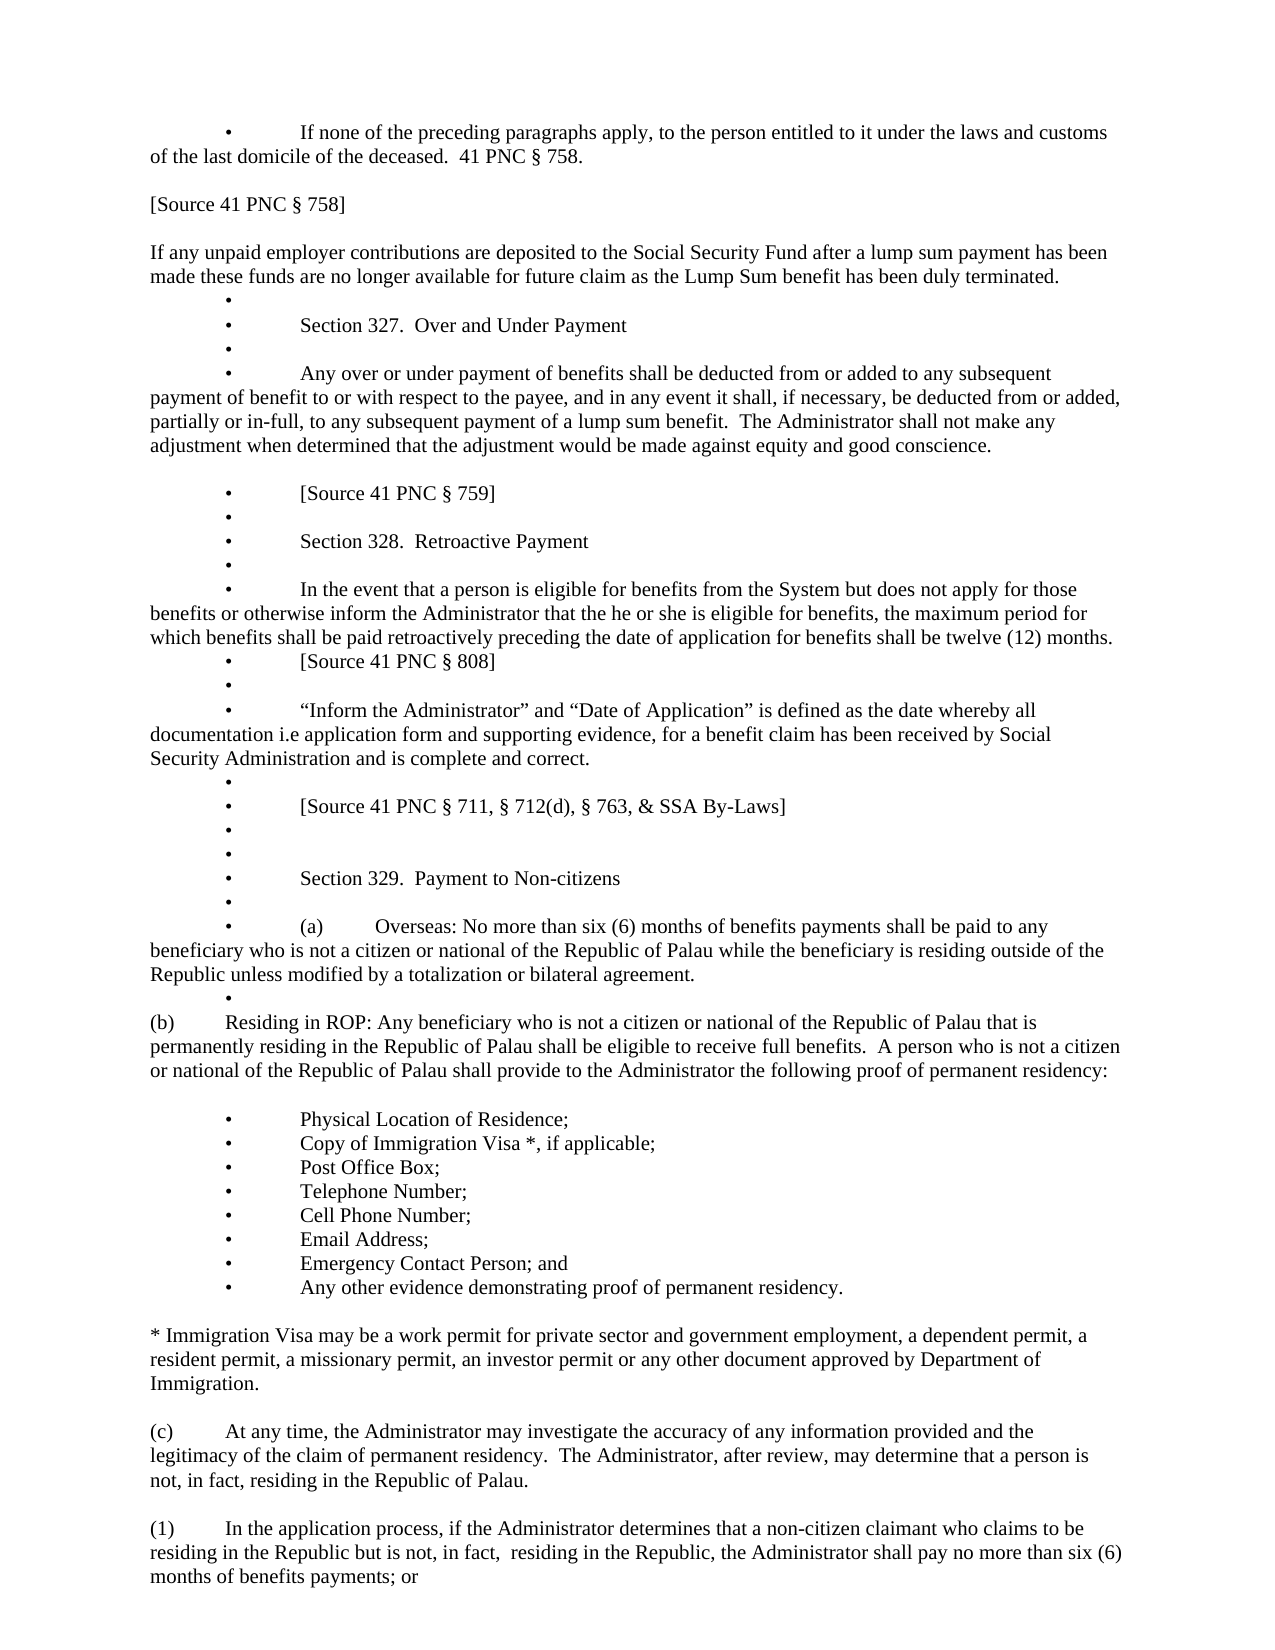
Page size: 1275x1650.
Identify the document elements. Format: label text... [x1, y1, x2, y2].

text • [150, 553, 1125, 577]
text • Section 328. Retroactive Payment [150, 529, 1125, 553]
text [Source 41 PNC § 758] [150, 192, 1125, 216]
text • If none of the preceding paragraphs apply, to the person entitled to it under the laws and customs of the last domicile of the deceased. 41 PNC § 758. [150, 120, 1125, 168]
text If any unpaid employer contributions are deposited to the Social Security Fund after a lump sum payment has been made these funds are no longer available for future claim as the Lump Sum benefit has been duly terminated. [150, 240, 1125, 288]
text • Section 327. Over and Under Payment [150, 312, 1125, 337]
text • [Source 41 PNC § 808] [150, 649, 1125, 673]
text • Any over or under payment of benefits shall be deducted from or added to any subsequent payment of benefit to or with respect to the payee, and in any event it shall, if necessary, be deducted from or added, partially or in-full, to any subsequent payment of a lump sum benefit. The Administrator shall not make any adjustment when determined that the adjustment would be made against equity and good conscience. [150, 361, 1125, 481]
text • Email Address; [150, 1227, 1125, 1251]
text • [150, 842, 1125, 866]
text (b) Residing in ROP: Any beneficiary who is not a citizen or national of the Republic of Palau that is permanently residing in the Republic of Palau shall be eligible to receive full benefits. A person who is not a citizen or national of the Republic of Palau shall provide to the Administrator the following proof of permanent residency: [150, 1010, 1125, 1082]
text • In the event that a person is eligible for benefits from the System but does not apply for those benefits or otherwise inform the Administrator that the he or she is eligible for benefits, the maximum period for which benefits shall be paid retroactively preceding the date of application for benefits shall be twelve (12) months. [150, 577, 1125, 649]
text • Emergency Contact Person; and [150, 1251, 1125, 1275]
text • Telephone Number; [150, 1179, 1125, 1203]
text • Section 329. Payment to Non-citizens [150, 866, 1125, 890]
text • (a) Overseas: No more than six (6) months of benefits payments shall be paid to any beneficiary who is not a citizen or national of the Republic of Palau while the beneficiary is residing outside of the Republic unless modified by a totalization or bilateral agreement. [150, 914, 1125, 986]
text • [150, 337, 1125, 361]
text • [150, 818, 1125, 842]
text (1) In the application process, if the Administrator determines that a non-citizen claimant who claims to be residing in the Republic but is not, in fact, residing in the Republic, the Administrator shall pay no more than six (6) months of benefits payments; or [150, 1516, 1125, 1588]
text • [150, 986, 1125, 1010]
text • [150, 770, 1125, 794]
text • [150, 505, 1125, 529]
text • [150, 288, 1125, 312]
text • Any other evidence demonstrating proof of permanent residency. [150, 1275, 1125, 1299]
text • [150, 890, 1125, 914]
text • [Source 41 PNC § 711, § 712(d), § 763, & SSA By-Laws] [150, 794, 1125, 818]
text • “Inform the Administrator” and “Date of Application” is defined as the date whereby all documentation i.e application form and supporting evidence, for a benefit claim has been received by Social Security Administration and is complete and correct. [150, 697, 1125, 770]
text (c) At any time, the Administrator may investigate the accuracy of any information provided and the legitimacy of the claim of permanent residency. The Administrator, after review, may determine that a person is not, in fact, residing in the Republic of Palau. [150, 1419, 1125, 1492]
text • Post Office Box; [150, 1155, 1125, 1179]
text • Physical Location of Residence; [150, 1107, 1125, 1131]
text • Copy of Immigration Visa *, if applicable; [150, 1131, 1125, 1155]
text • [150, 673, 1125, 697]
text • Cell Phone Number; [150, 1203, 1125, 1227]
text • [Source 41 PNC § 759] [150, 481, 1125, 505]
text * Immigration Visa may be a work permit for private sector and government employment, a dependent permit, a resident permit, a missionary permit, an investor permit or any other document approved by Department of Immigration. [150, 1323, 1125, 1395]
